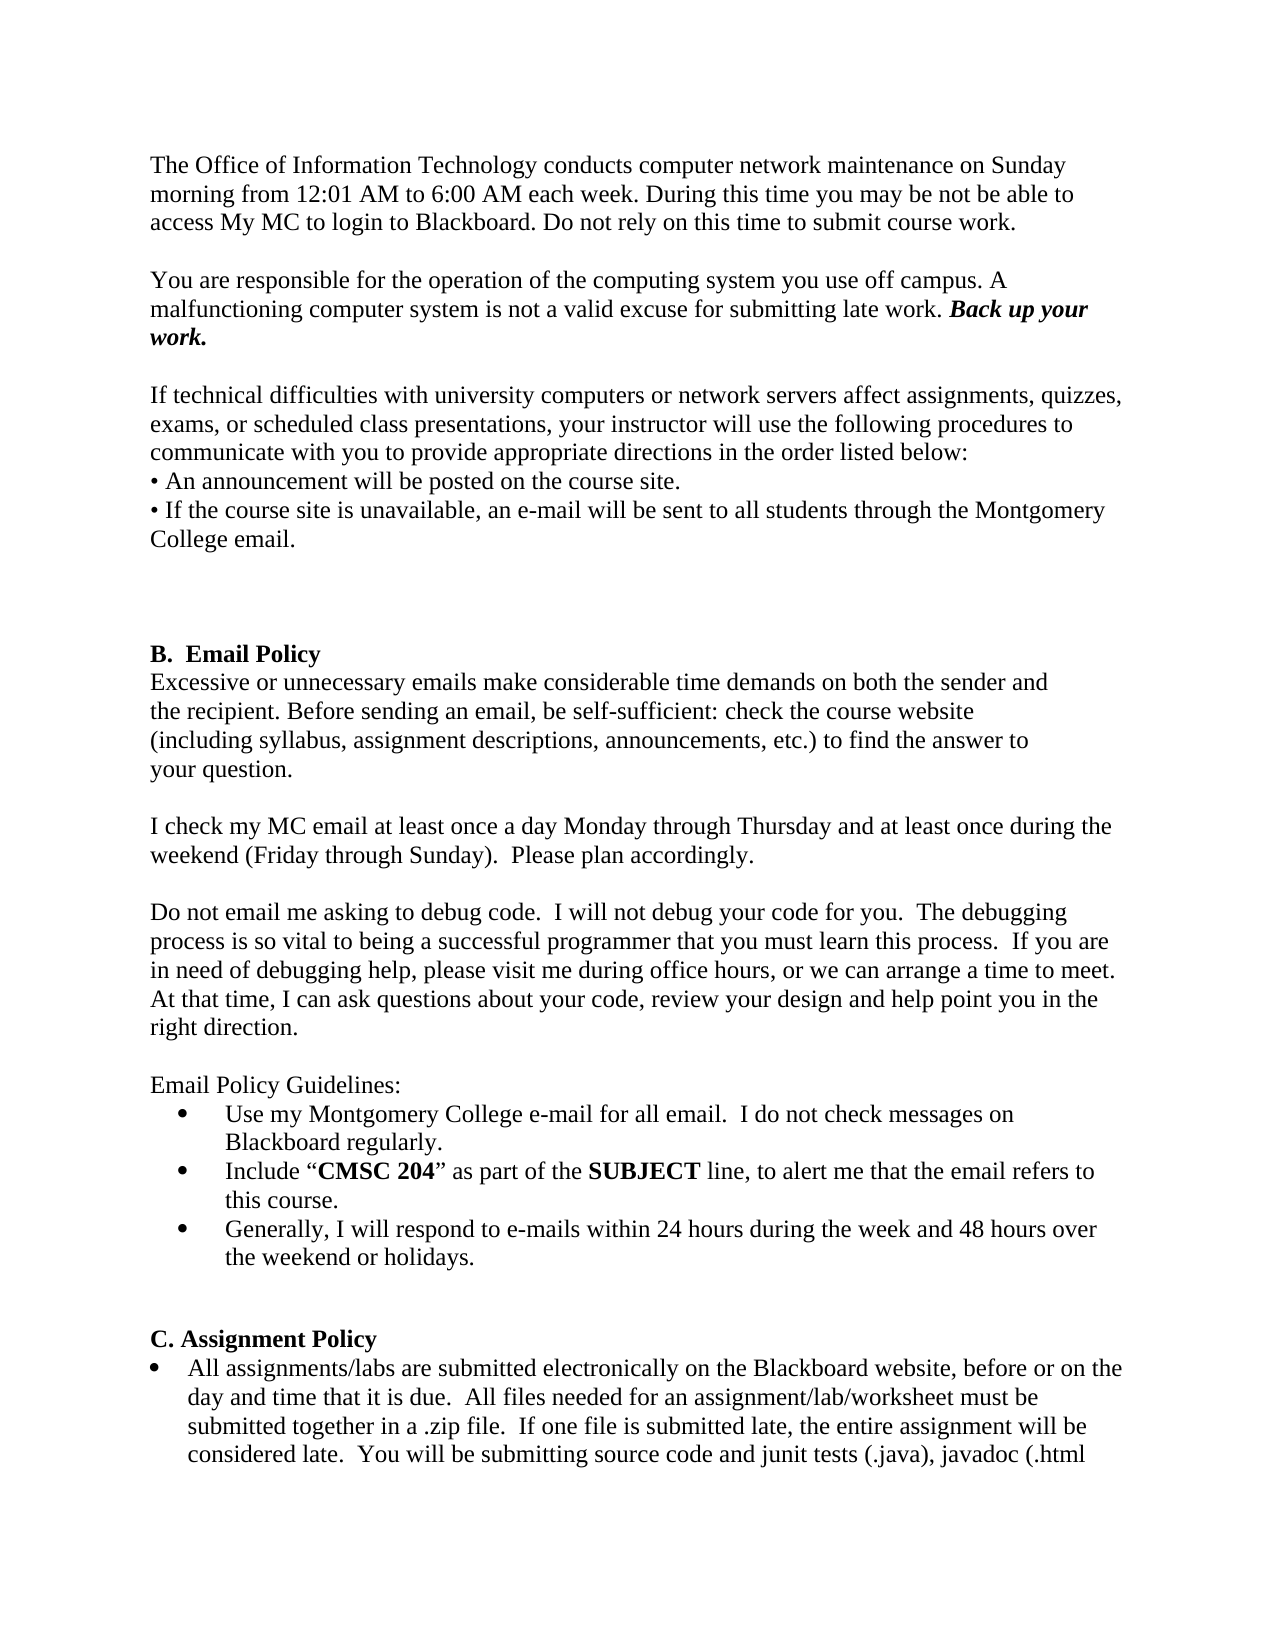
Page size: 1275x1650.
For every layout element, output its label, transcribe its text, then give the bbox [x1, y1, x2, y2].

list Include “CMSC 204” as part of the SUBJECT line, to alert me that the email refers to this course. [178, 1156, 1125, 1214]
text • An announcement will be posted on the course site. [150, 466, 1125, 495]
text You are responsible for the operation of the computing system you use off campus. A malfunctioning computer system is not a valid excuse for submitting late work. Back up your work. [150, 265, 1125, 351]
text Excessive or unnecessary emails make considerable time demands on both the sender and the recipient. Before sending an email, be self-sufficient: check the course website (including syllabus, assignment descriptions, announcements, etc.) to find the answer to your question. [150, 667, 1050, 782]
text If technical difficulties with university computers or network servers affect assignments, quizzes, exams, or scheduled class presentations, your instructor will use the following procedures to communicate with you to provide appropriate directions in the order listed below: [150, 380, 1125, 466]
text B. Email Policy [150, 639, 1125, 667]
text • If the course site is unavailable, an e-mail will be sent to all students through the Montgomery College email. [150, 495, 1125, 552]
text Email Policy Guidelines: [150, 1070, 1125, 1099]
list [150, 1353, 1125, 1468]
list Generally, I will respond to e-mails within 24 hours during the week and 48 hours over the weekend or holidays. [178, 1214, 1125, 1271]
list Use my Montgomery College e-mail for all email. I do not check messages on Blackboard regularly. [178, 1099, 1125, 1156]
text Do not email me asking to debug code. I will not debug your code for you. The debugging process is so vital to being a successful programmer that you must learn this process. HoHIf you are in need of debugging help, please visit me during office hours, or we can arrange a time to meet. At that time, I can ask questions about your code, review your design and help point you in the right direction. [150, 897, 1125, 1041]
text I check my MC email at least once a day Monday through Thursday and at least once during the weekend (Friday through Sunday). Please plan accordingly. [150, 811, 1125, 869]
text C. Assignment Policy [150, 1324, 1125, 1353]
text The Office of Information Technology conducts computer network maintenance on Sunday morning from 12:01 AM to 6:00 AM each week. During this time you may be not be able to access My MC to login to Blackboard. Do not rely on this time to submit course work. [150, 150, 1125, 236]
